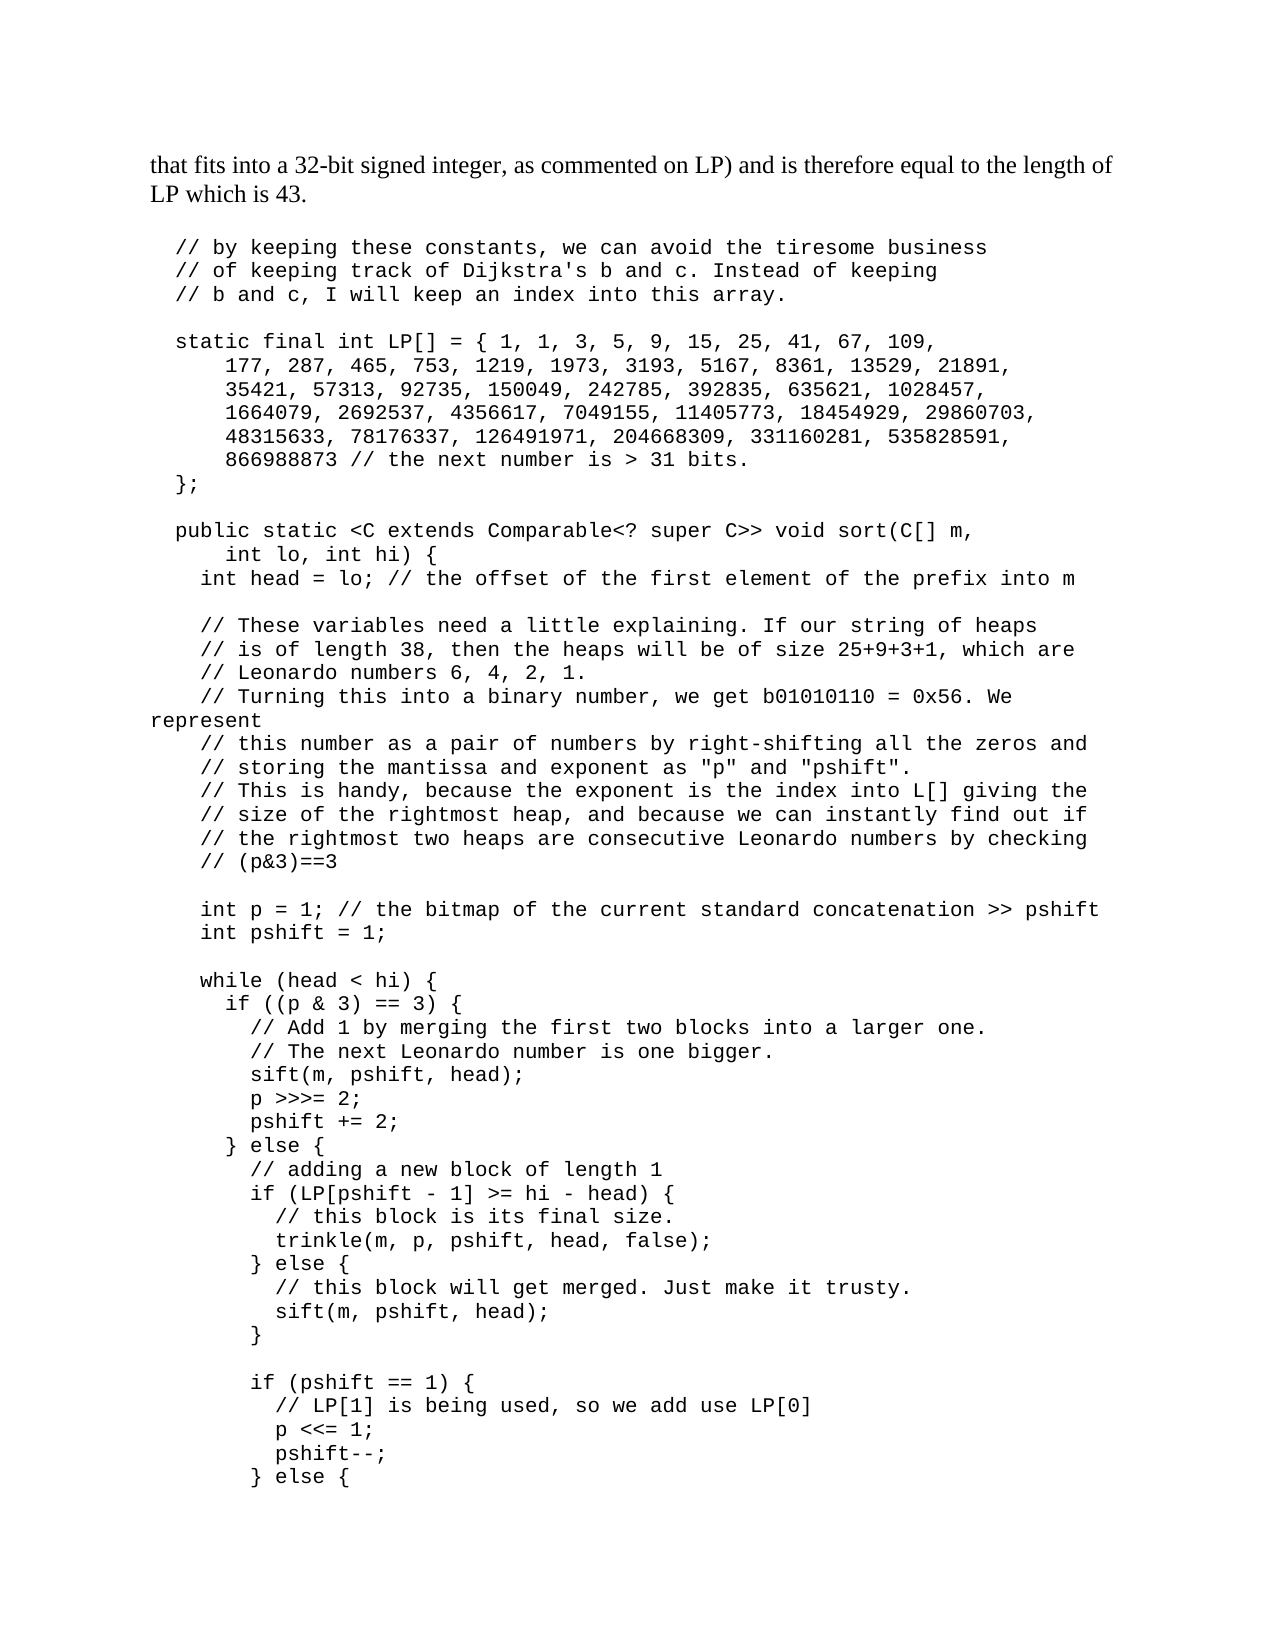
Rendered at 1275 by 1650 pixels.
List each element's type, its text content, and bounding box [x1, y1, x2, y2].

text } [150, 1324, 1125, 1348]
text // storing the mantissa and exponent as "p" and "pshift". [150, 757, 1125, 781]
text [150, 150, 1125, 207]
text // this block is its final size. [150, 1206, 1125, 1230]
text // The next Leonardo number is one bigger. [150, 1041, 1125, 1064]
text } else { [150, 1466, 1125, 1490]
text // Turning this into a binary number, we get b01010110 = 0x56. We represent [150, 686, 1125, 733]
text // size of the rightmost heap, and because we can instantly find out if [150, 804, 1125, 828]
text if (LP[pshift - 1] >= hi - head) { [150, 1182, 1125, 1206]
text sift(m, pshift, head); [150, 1064, 1125, 1088]
text int lo, int hi) { [150, 544, 1125, 568]
text // (p&3)==3 [150, 851, 1125, 875]
text // Leonardo numbers 6, 4, 2, 1. [150, 662, 1125, 686]
text sift(m, pshift, head); [150, 1301, 1125, 1324]
text pshift += 2; [150, 1112, 1125, 1135]
text // adding a new block of length 1 [150, 1159, 1125, 1182]
text // b and c, I will keep an index into this array. [150, 284, 1125, 308]
text // the rightmost two heaps are consecutive Leonardo numbers by checking [150, 828, 1125, 851]
text int pshift = 1; [150, 922, 1125, 946]
text // of keeping track of Dijkstra's b and c. Instead of keeping [150, 260, 1125, 284]
text // is of length 38, then the heaps will be of size 25+9+3+1, which are [150, 639, 1125, 662]
text 866988873 // the next number is > 31 bits. [150, 449, 1125, 473]
text } else { [150, 1253, 1125, 1277]
text 48315633, 78176337, 126491971, 204668309, 331160281, 535828591, [150, 426, 1125, 449]
text static final int LP[] = { 1, 1, 3, 5, 9, 15, 25, 41, 67, 109, [150, 331, 1125, 355]
text if ((p & 3) == 3) { [150, 993, 1125, 1017]
text int p = 1; // the bitmap of the current standard concatenation >> pshift [150, 899, 1125, 922]
text // by keeping these constants, we can avoid the tiresome business [150, 237, 1125, 260]
text pshift--; [150, 1443, 1125, 1466]
text // LP[1] is being used, so we add use LP[0] [150, 1395, 1125, 1419]
text }; [150, 473, 1125, 497]
text if (pshift == 1) { [150, 1372, 1125, 1395]
text 35421, 57313, 92735, 150049, 242785, 392835, 635621, 1028457, [150, 378, 1125, 402]
text // this block will get merged. Just make it trusty. [150, 1277, 1125, 1301]
text // This is handy, because the exponent is the index into L[] giving the [150, 781, 1125, 804]
text // this number as a pair of numbers by right-shifting all the zeros and [150, 733, 1125, 757]
text // These variables need a little explaining. If our string of heaps [150, 615, 1125, 639]
text while (head < hi) { [150, 970, 1125, 993]
text public static <C extends Comparable<? super C>> void sort(C[] m, [150, 520, 1125, 544]
text // Add 1 by merging the first two blocks into a larger one. [150, 1017, 1125, 1041]
text int head = lo; // the offset of the first element of the prefix into m [150, 568, 1125, 591]
text } else { [150, 1135, 1125, 1159]
text trinkle(m, p, pshift, head, false); [150, 1230, 1125, 1253]
text 1664079, 2692537, 4356617, 7049155, 11405773, 18454929, 29860703, [150, 402, 1125, 426]
text 177, 287, 465, 753, 1219, 1973, 3193, 5167, 8361, 13529, 21891, [150, 355, 1125, 378]
text p <<= 1; [150, 1419, 1125, 1443]
text p >>>= 2; [150, 1088, 1125, 1112]
